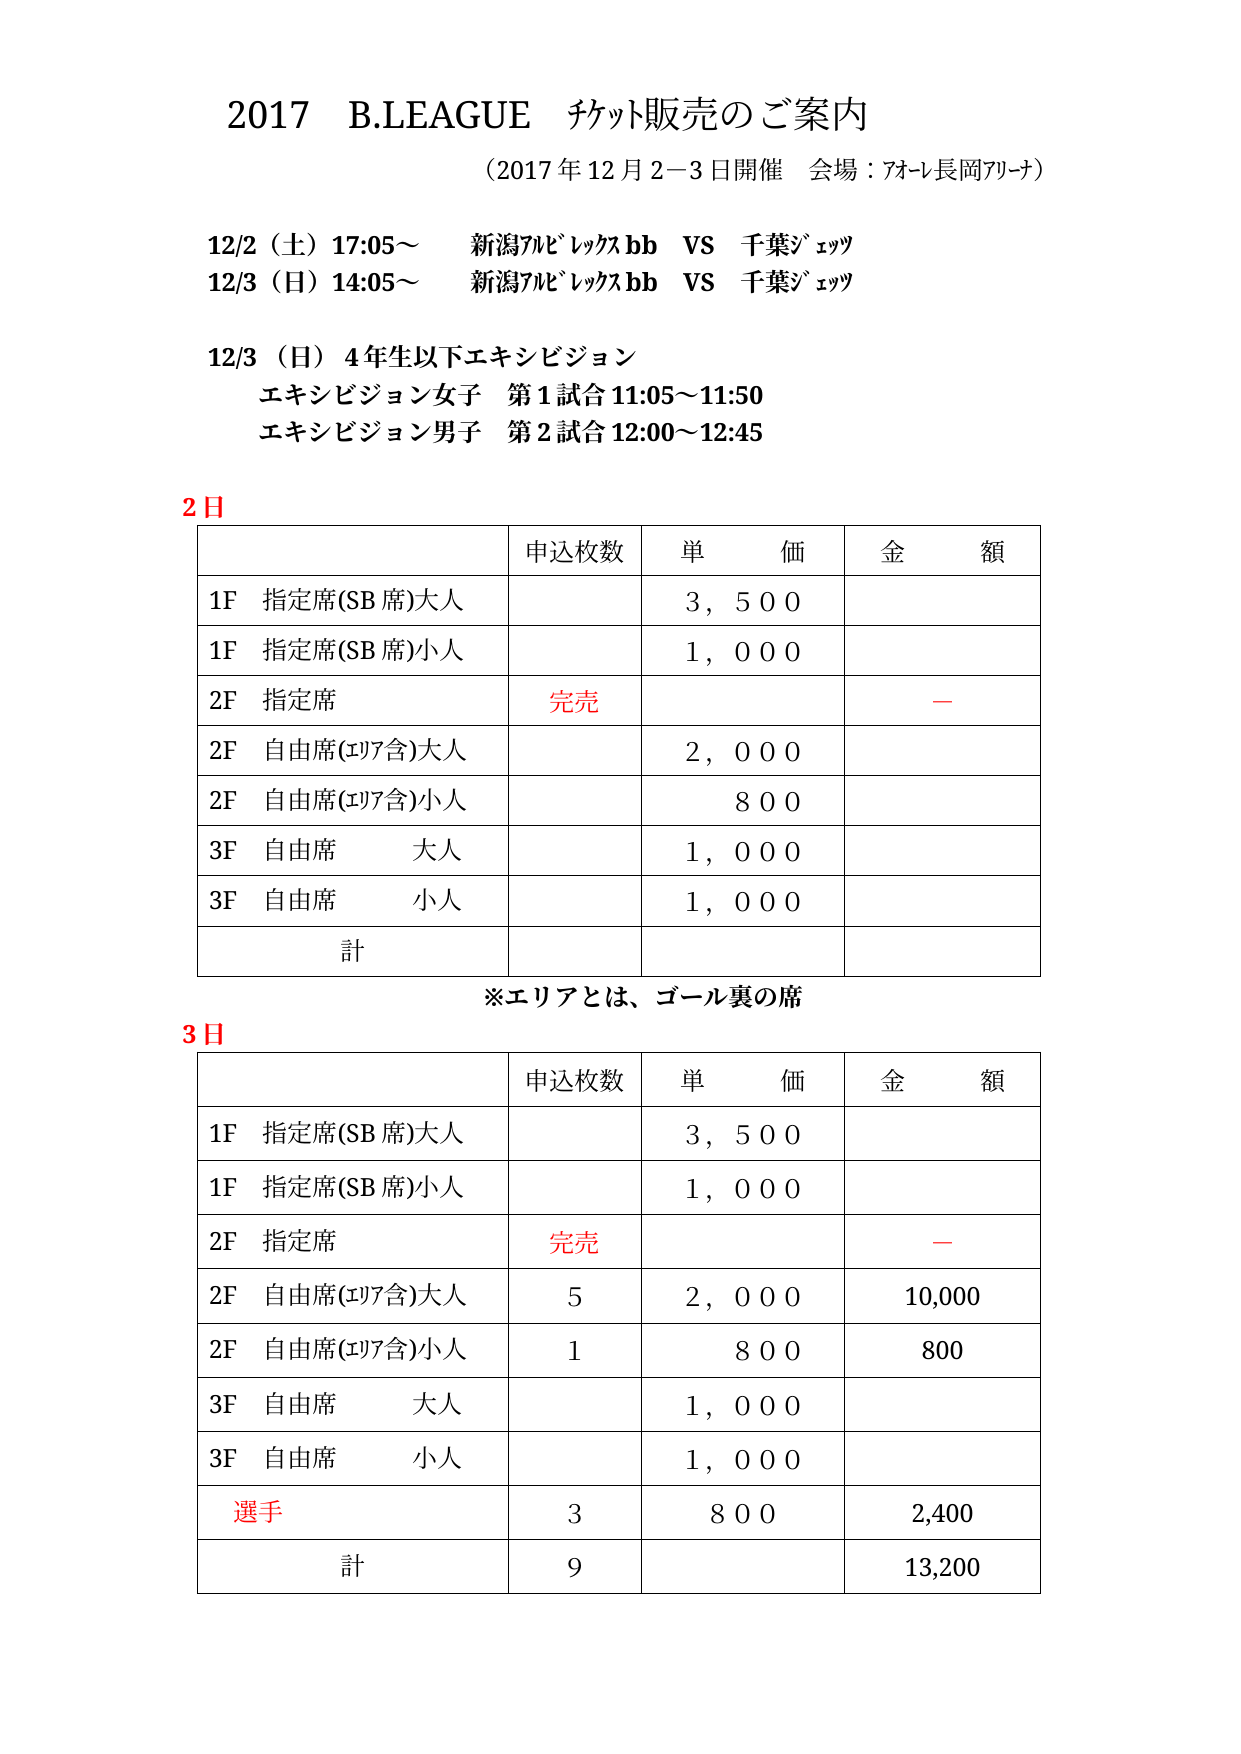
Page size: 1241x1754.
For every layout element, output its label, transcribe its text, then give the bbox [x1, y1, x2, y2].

table_cell － [845, 676, 1040, 725]
table_cell ２，０００ [642, 1269, 844, 1322]
text 12/3（日）14:05～ 新潟ｱﾙﾋﾞﾚｯｸｽbb VS 千葉ｼﾞｪｯﾂ [182, 262, 1008, 300]
table_header 申込枚数 [509, 1053, 641, 1106]
table_cell ３ [509, 1486, 641, 1539]
table_cell [845, 927, 1040, 976]
table_cell 800 [845, 1324, 1040, 1377]
table_cell 2,400 [845, 1486, 1040, 1539]
text 12/2（土）17:05～ 新潟ｱﾙﾋﾞﾚｯｸｽbb VS 千葉ｼﾞｪｯﾂ [182, 225, 1008, 262]
table_cell [845, 1107, 1040, 1160]
table_cell 13,200 [845, 1540, 1040, 1593]
table_cell 1F 指定席(SB席)小人 [198, 626, 508, 675]
table_cell 3F 自由席 小人 [198, 876, 508, 926]
table_cell ３，５００ [642, 1107, 844, 1160]
table_cell 3F 自由席 大人 [198, 1378, 508, 1431]
table_header [198, 1053, 508, 1106]
table_cell [509, 927, 641, 976]
table_header 金 額 [845, 526, 1040, 575]
table_cell [845, 1432, 1040, 1485]
table_cell [509, 576, 641, 625]
table_cell 2F 自由席(ｴﾘｱ含)小人 [198, 776, 508, 825]
table_cell ９ [509, 1540, 641, 1593]
table_cell 2F 自由席(ｴﾘｱ含)大人 [198, 1269, 508, 1322]
table_cell ８００ [642, 1324, 844, 1377]
table_cell 3F 自由席 小人 [198, 1432, 508, 1485]
table_cell [845, 626, 1040, 675]
text 2017 B.LEAGUE ﾁｹｯﾄ販売のご案内 [182, 75, 1058, 150]
text 2日 [182, 487, 1058, 525]
table_cell [642, 676, 844, 725]
table_cell 完売 [509, 676, 641, 725]
table_cell [509, 826, 641, 875]
table_cell 1F 指定席(SB席)大人 [198, 576, 508, 625]
table_cell 1F 指定席(SB席)小人 [198, 1161, 508, 1214]
table_cell [509, 626, 641, 675]
text （2017年12月2－3日開催 会場：ｱｵｰﾚ長岡ｱﾘｰﾅ） [182, 150, 1058, 187]
table_cell [509, 1378, 641, 1431]
table_cell 2F 自由席(ｴﾘｱ含)小人 [198, 1324, 508, 1377]
table_header 単 価 [642, 526, 844, 575]
table_cell 計 [198, 927, 508, 976]
table_cell － [845, 1215, 1040, 1268]
table_cell 2F 自由席(ｴﾘｱ含)大人 [198, 726, 508, 775]
table_cell [642, 1215, 844, 1268]
table_cell [509, 776, 641, 825]
table_cell ５ [509, 1269, 641, 1322]
table_cell 選手 [198, 1486, 508, 1539]
table_cell １，０００ [642, 1432, 844, 1485]
table_cell １ [509, 1324, 641, 1377]
table_cell [845, 1378, 1040, 1431]
text エキシビジョン男子 第2試合12:00～12:45 [182, 412, 1008, 450]
table_cell ３，５００ [642, 576, 844, 625]
table_cell [642, 927, 844, 976]
text 3日 [182, 1014, 1058, 1052]
table_cell [845, 826, 1040, 875]
text 12/3 （日） 4年生以下エキシビジョン [182, 337, 1008, 375]
table_cell [845, 876, 1040, 926]
text エキシビジョン女子 第1試合11:05～11:50 [182, 375, 1008, 412]
table_cell 1F 指定席(SB席)大人 [198, 1107, 508, 1160]
table_cell [509, 876, 641, 926]
table_cell [509, 1161, 641, 1214]
table_cell 2F 指定席 [198, 676, 508, 725]
table_cell 3F 自由席 大人 [198, 826, 508, 875]
table_cell [845, 1161, 1040, 1214]
table_cell １，０００ [642, 1378, 844, 1431]
table_header 申込枚数 [509, 526, 641, 575]
table_cell [509, 1107, 641, 1160]
table_header 単 価 [642, 1053, 844, 1106]
table_cell １，０００ [642, 876, 844, 926]
table_cell [845, 726, 1040, 775]
table_cell １，０００ [642, 626, 844, 675]
table_cell １，０００ [642, 826, 844, 875]
table_cell [845, 576, 1040, 625]
table_cell １，０００ [642, 1161, 844, 1214]
table_cell [509, 726, 641, 775]
table_header 金 額 [845, 1053, 1040, 1106]
table_cell ２，０００ [642, 726, 844, 775]
table_cell 完売 [509, 1215, 641, 1268]
text ※エリアとは、ゴール裏の席 [182, 977, 1058, 1014]
table_cell 2F 指定席 [198, 1215, 508, 1268]
table_cell [509, 1432, 641, 1485]
table_cell [642, 1540, 844, 1593]
table_cell ８００ [642, 776, 844, 825]
table_cell 10,000 [845, 1269, 1040, 1322]
table_cell 計 [198, 1540, 508, 1593]
table_cell ８００ [642, 1486, 844, 1539]
table_header [198, 526, 508, 575]
table_cell [845, 776, 1040, 825]
